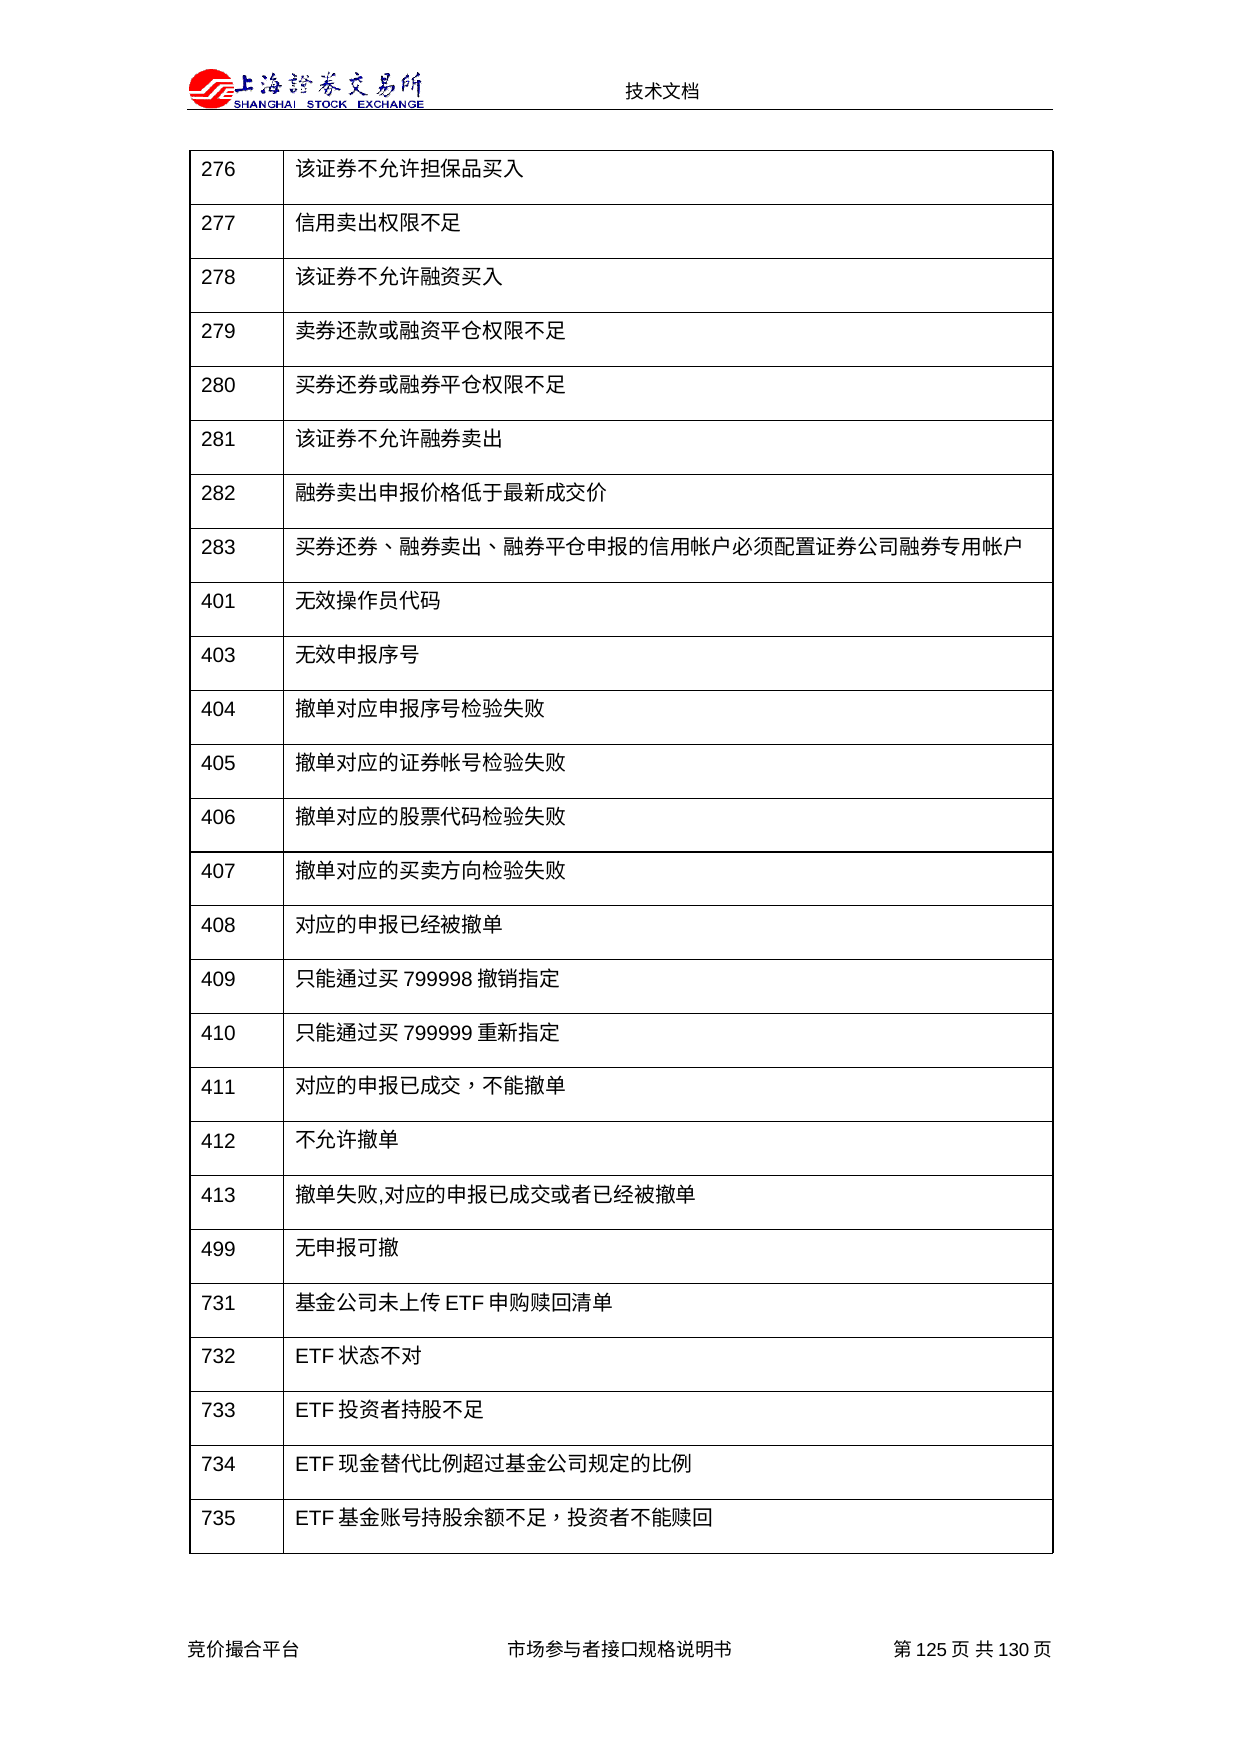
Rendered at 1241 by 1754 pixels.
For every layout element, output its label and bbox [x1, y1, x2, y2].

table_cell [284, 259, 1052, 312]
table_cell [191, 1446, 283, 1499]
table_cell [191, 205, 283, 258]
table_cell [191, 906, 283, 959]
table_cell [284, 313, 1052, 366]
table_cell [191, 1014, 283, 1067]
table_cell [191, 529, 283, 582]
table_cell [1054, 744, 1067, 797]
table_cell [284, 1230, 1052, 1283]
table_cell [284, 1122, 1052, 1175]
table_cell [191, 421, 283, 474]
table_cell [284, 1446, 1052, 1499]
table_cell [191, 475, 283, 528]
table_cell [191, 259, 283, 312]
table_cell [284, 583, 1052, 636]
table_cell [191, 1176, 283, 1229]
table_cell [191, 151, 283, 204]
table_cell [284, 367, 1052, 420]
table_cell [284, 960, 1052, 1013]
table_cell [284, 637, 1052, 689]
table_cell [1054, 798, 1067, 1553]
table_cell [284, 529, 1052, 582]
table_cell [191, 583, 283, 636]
picture [187, 69, 424, 109]
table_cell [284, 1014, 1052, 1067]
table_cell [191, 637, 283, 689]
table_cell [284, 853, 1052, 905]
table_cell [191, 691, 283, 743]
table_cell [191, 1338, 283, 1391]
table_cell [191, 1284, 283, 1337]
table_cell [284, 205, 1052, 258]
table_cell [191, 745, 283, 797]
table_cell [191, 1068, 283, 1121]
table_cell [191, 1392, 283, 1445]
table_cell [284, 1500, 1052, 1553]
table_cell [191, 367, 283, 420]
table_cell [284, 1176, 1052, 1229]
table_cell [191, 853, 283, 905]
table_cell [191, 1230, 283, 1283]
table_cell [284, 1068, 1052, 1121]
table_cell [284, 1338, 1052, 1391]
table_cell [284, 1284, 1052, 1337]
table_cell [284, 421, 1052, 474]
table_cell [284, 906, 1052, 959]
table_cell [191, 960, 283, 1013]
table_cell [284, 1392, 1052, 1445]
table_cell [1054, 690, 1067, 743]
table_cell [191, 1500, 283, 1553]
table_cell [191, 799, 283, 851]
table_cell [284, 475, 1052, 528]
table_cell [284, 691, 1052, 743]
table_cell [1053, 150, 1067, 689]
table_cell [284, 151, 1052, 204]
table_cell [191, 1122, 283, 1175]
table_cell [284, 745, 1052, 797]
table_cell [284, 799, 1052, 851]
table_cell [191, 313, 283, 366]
